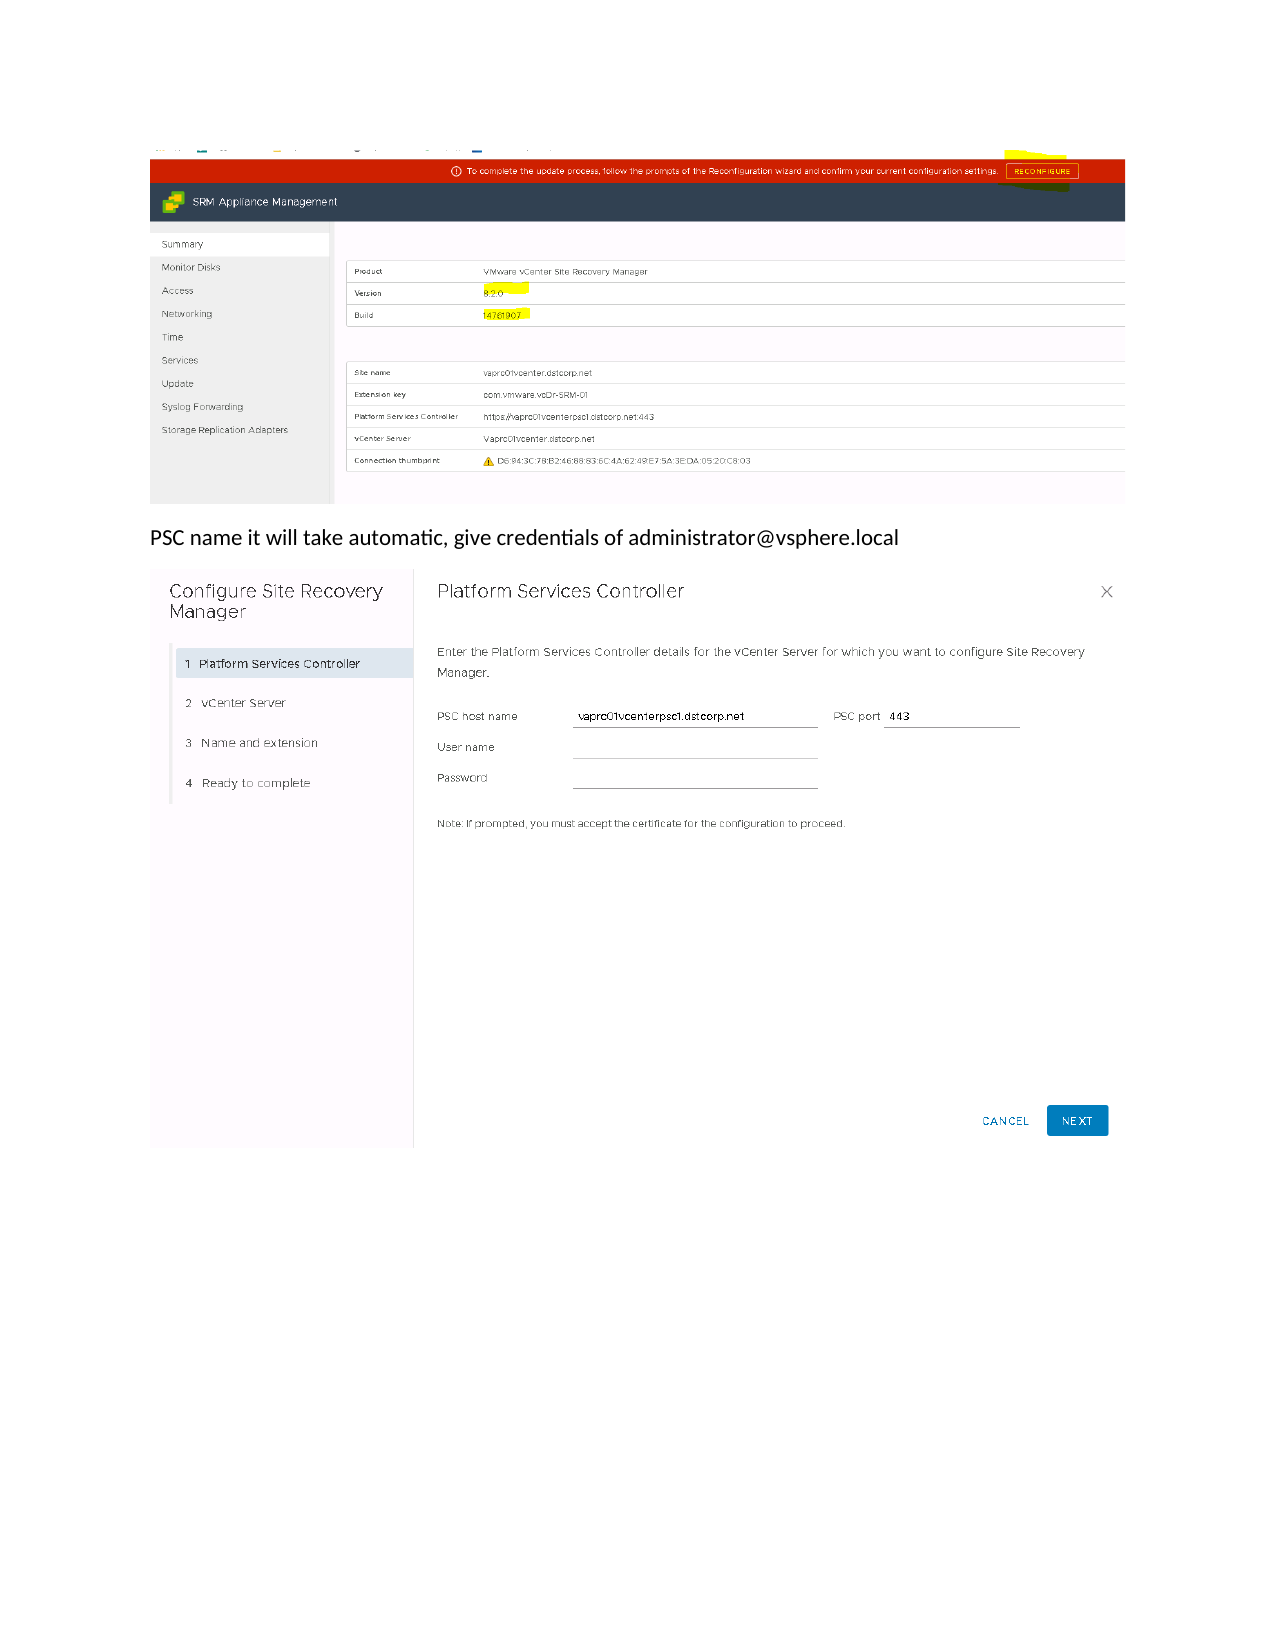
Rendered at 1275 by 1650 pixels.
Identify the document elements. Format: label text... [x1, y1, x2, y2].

picture [150, 569, 1125, 1148]
picture [150, 150, 1125, 504]
text PSC name it will take automatic, give credentials of administrator@vsphere.local [150, 523, 1125, 551]
